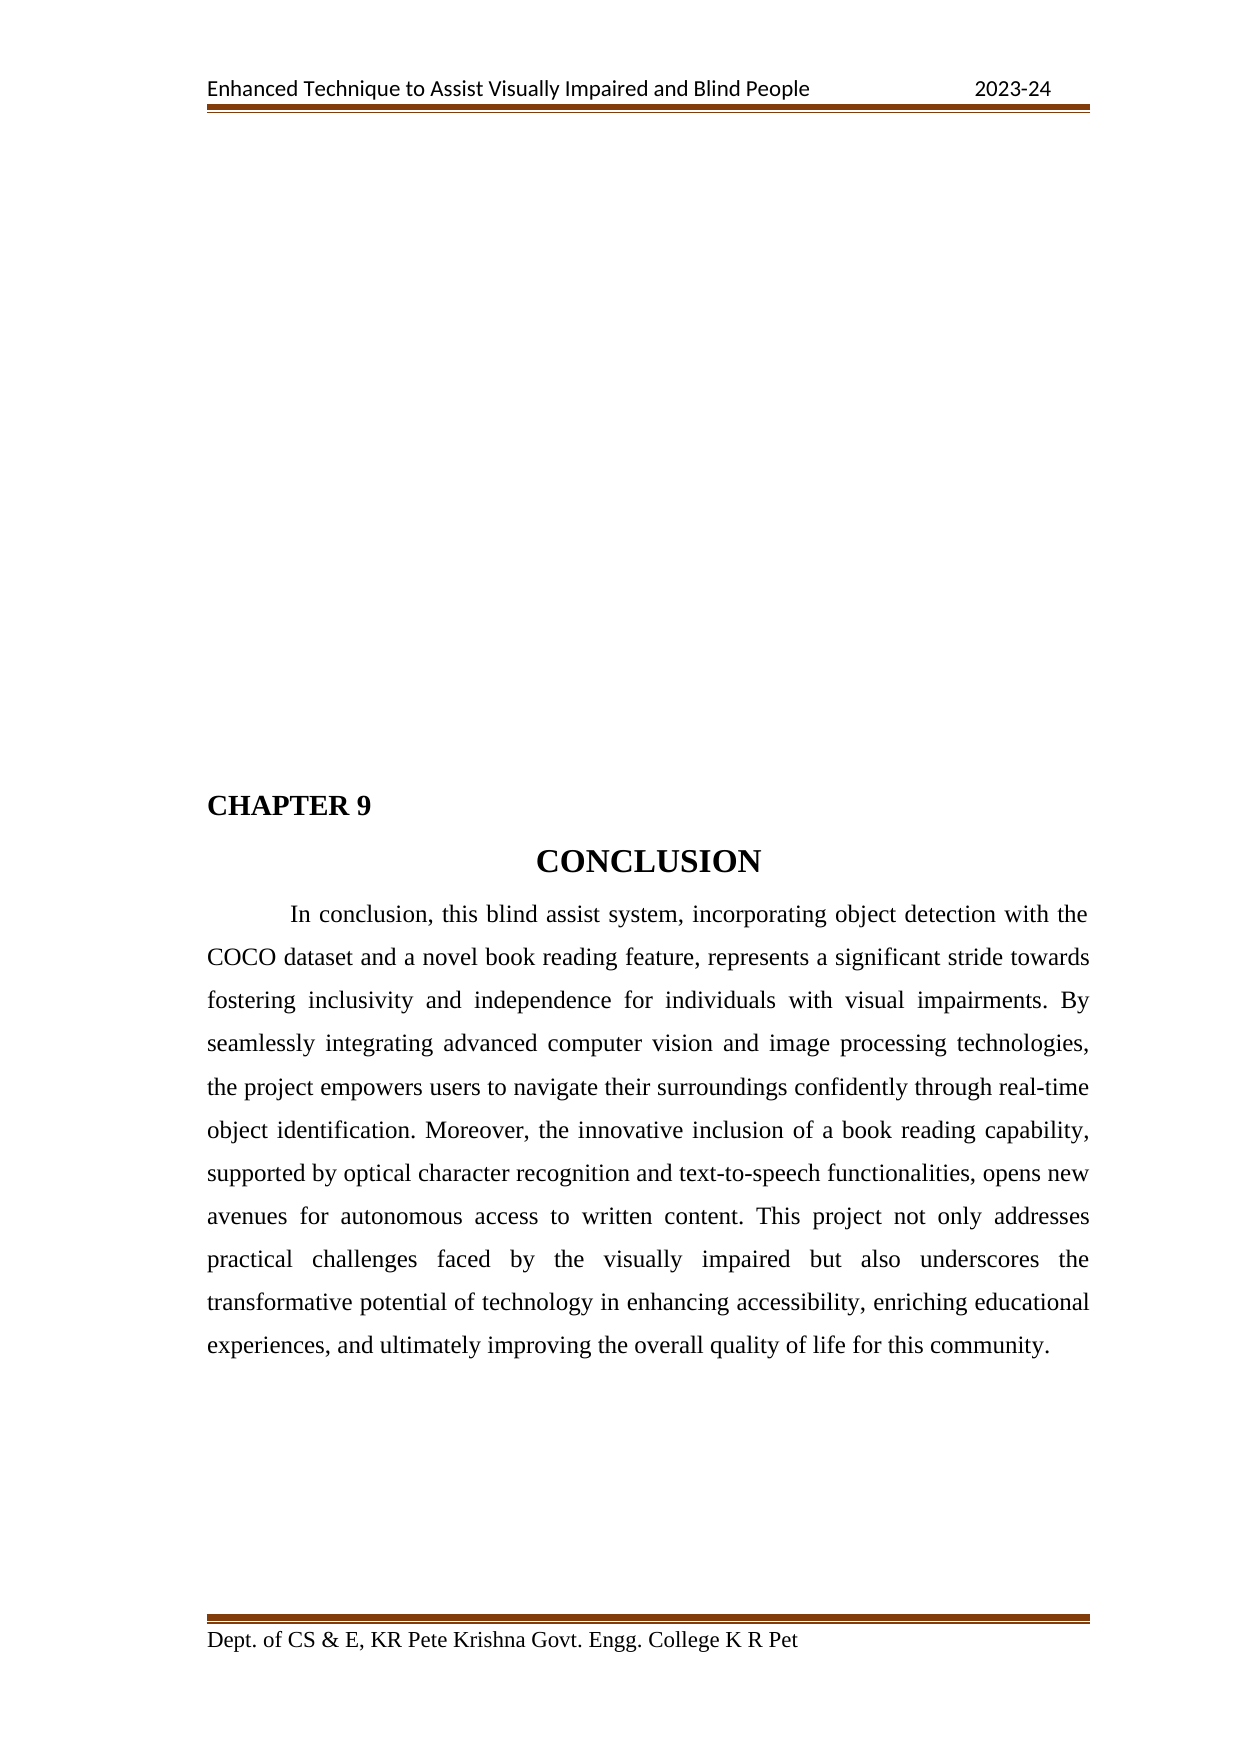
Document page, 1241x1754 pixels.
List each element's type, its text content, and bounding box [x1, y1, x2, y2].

text In conclusion, this blind assist system, incorporating object detection with the COCO dataset and a novel book reading feature, represents a significant stride towards fostering inclusivity and independence for individuals with visual impairments. By seamlessly integrating advanced computer vision and image processing technologies, the project empowers users to navigate their surroundings confidently through real-time object identification. Moreover, the innovative inclusion of a book reading capability, supported by optical character recognition and text-to-speech functionalities, opens new avenues for autonomous access to written content. This project not only addresses practical challenges faced by the visually impaired but also underscores the transformative potential of technology in enhancing accessibility, enriching educational experiences, and ultimately improving the overall quality of life for this community. [207, 899, 1090, 1359]
text CONCLUSION [207, 841, 1090, 879]
text CHAPTER 9 [207, 788, 1090, 822]
